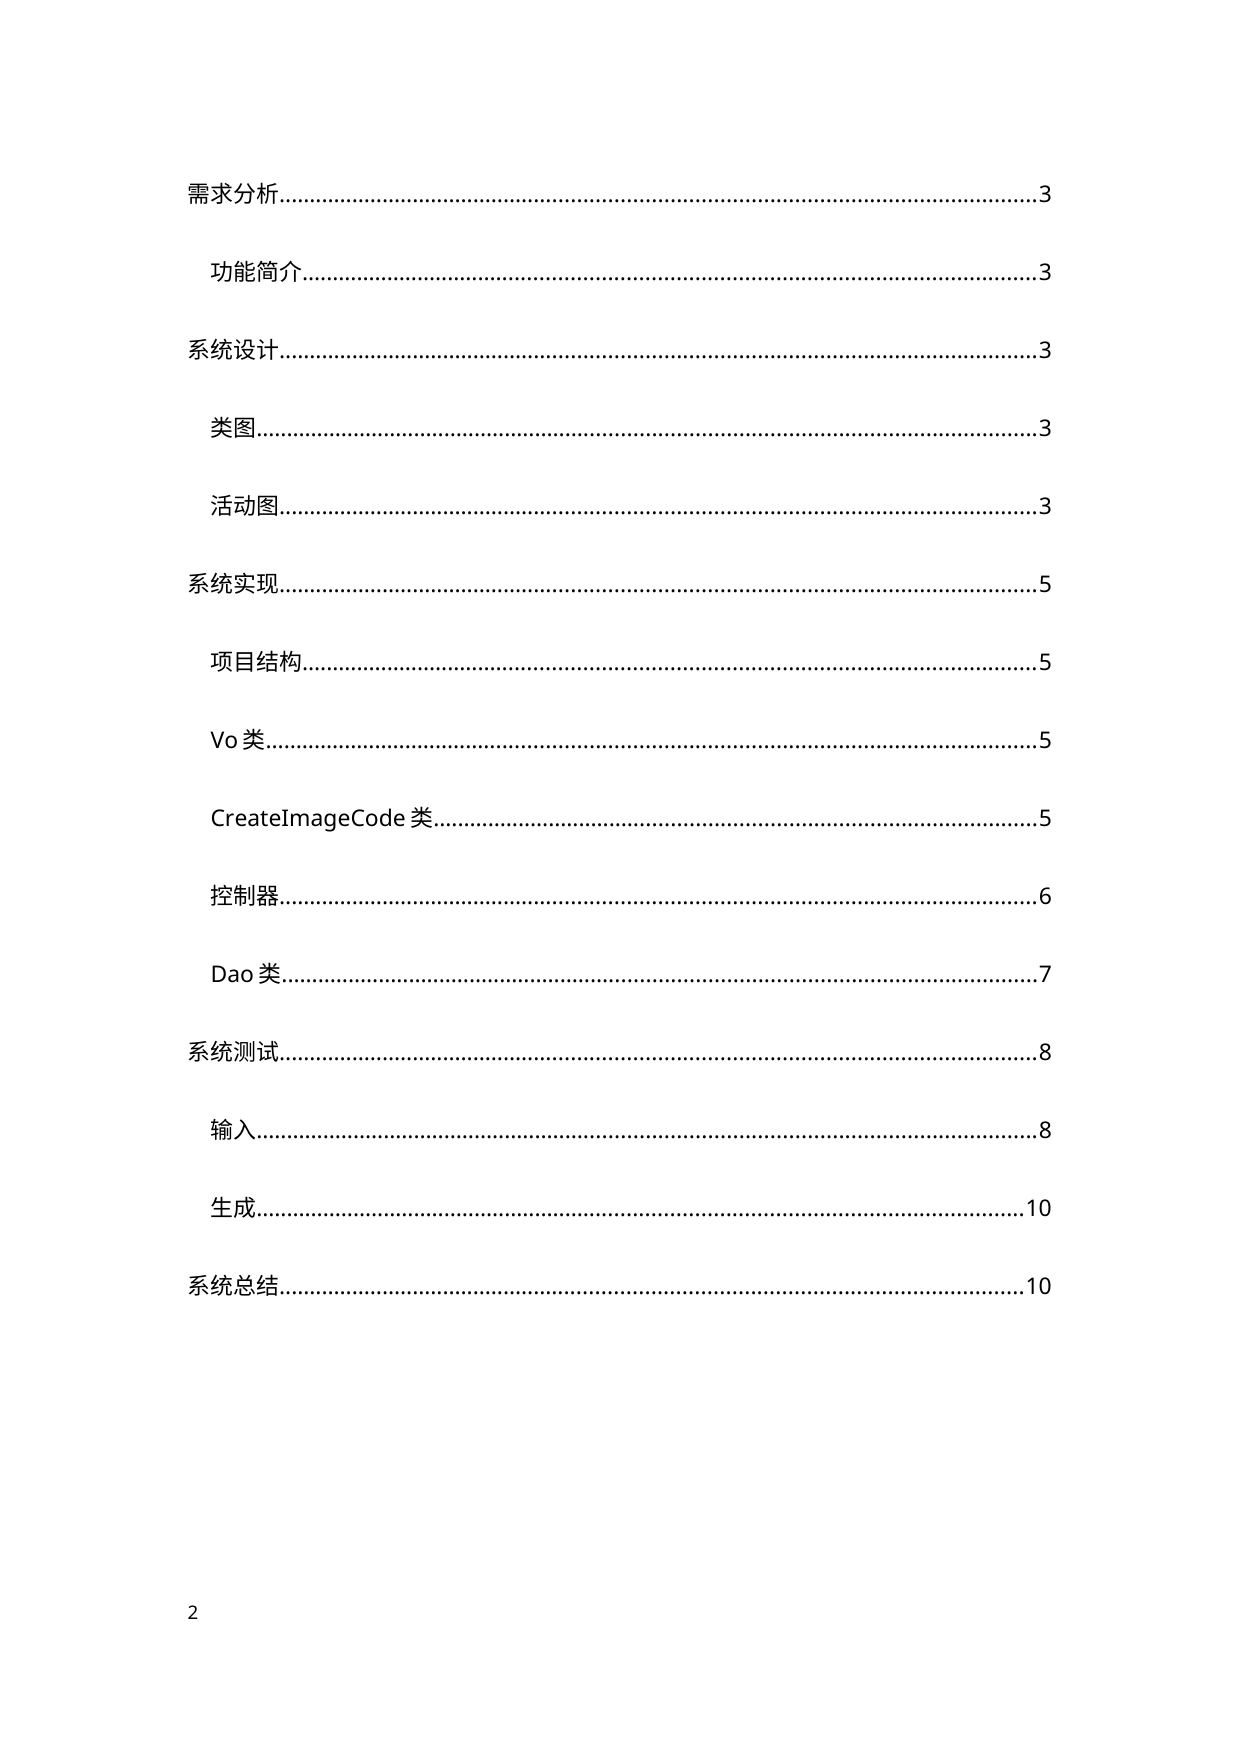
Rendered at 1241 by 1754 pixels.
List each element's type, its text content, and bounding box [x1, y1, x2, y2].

text 类图 3 [210, 394, 1053, 459]
text CreateImageCode类 5 [210, 784, 1053, 849]
text 功能简介 3 [210, 238, 1053, 303]
text 系统测试 8 [187, 1018, 1053, 1083]
text 项目结构 5 [210, 628, 1053, 693]
text 需求分析 3 [187, 160, 1053, 225]
text 活动图 3 [210, 472, 1053, 537]
text 控制器 6 [210, 862, 1053, 927]
text 系统设计 3 [187, 316, 1053, 381]
text 系统总结 10 [187, 1252, 1053, 1317]
text Dao类 7 [210, 940, 1053, 1005]
text 系统实现 5 [187, 550, 1053, 615]
text Vo类 5 [210, 706, 1053, 771]
text 生成 10 [210, 1174, 1053, 1239]
text 输入 8 [210, 1096, 1053, 1161]
